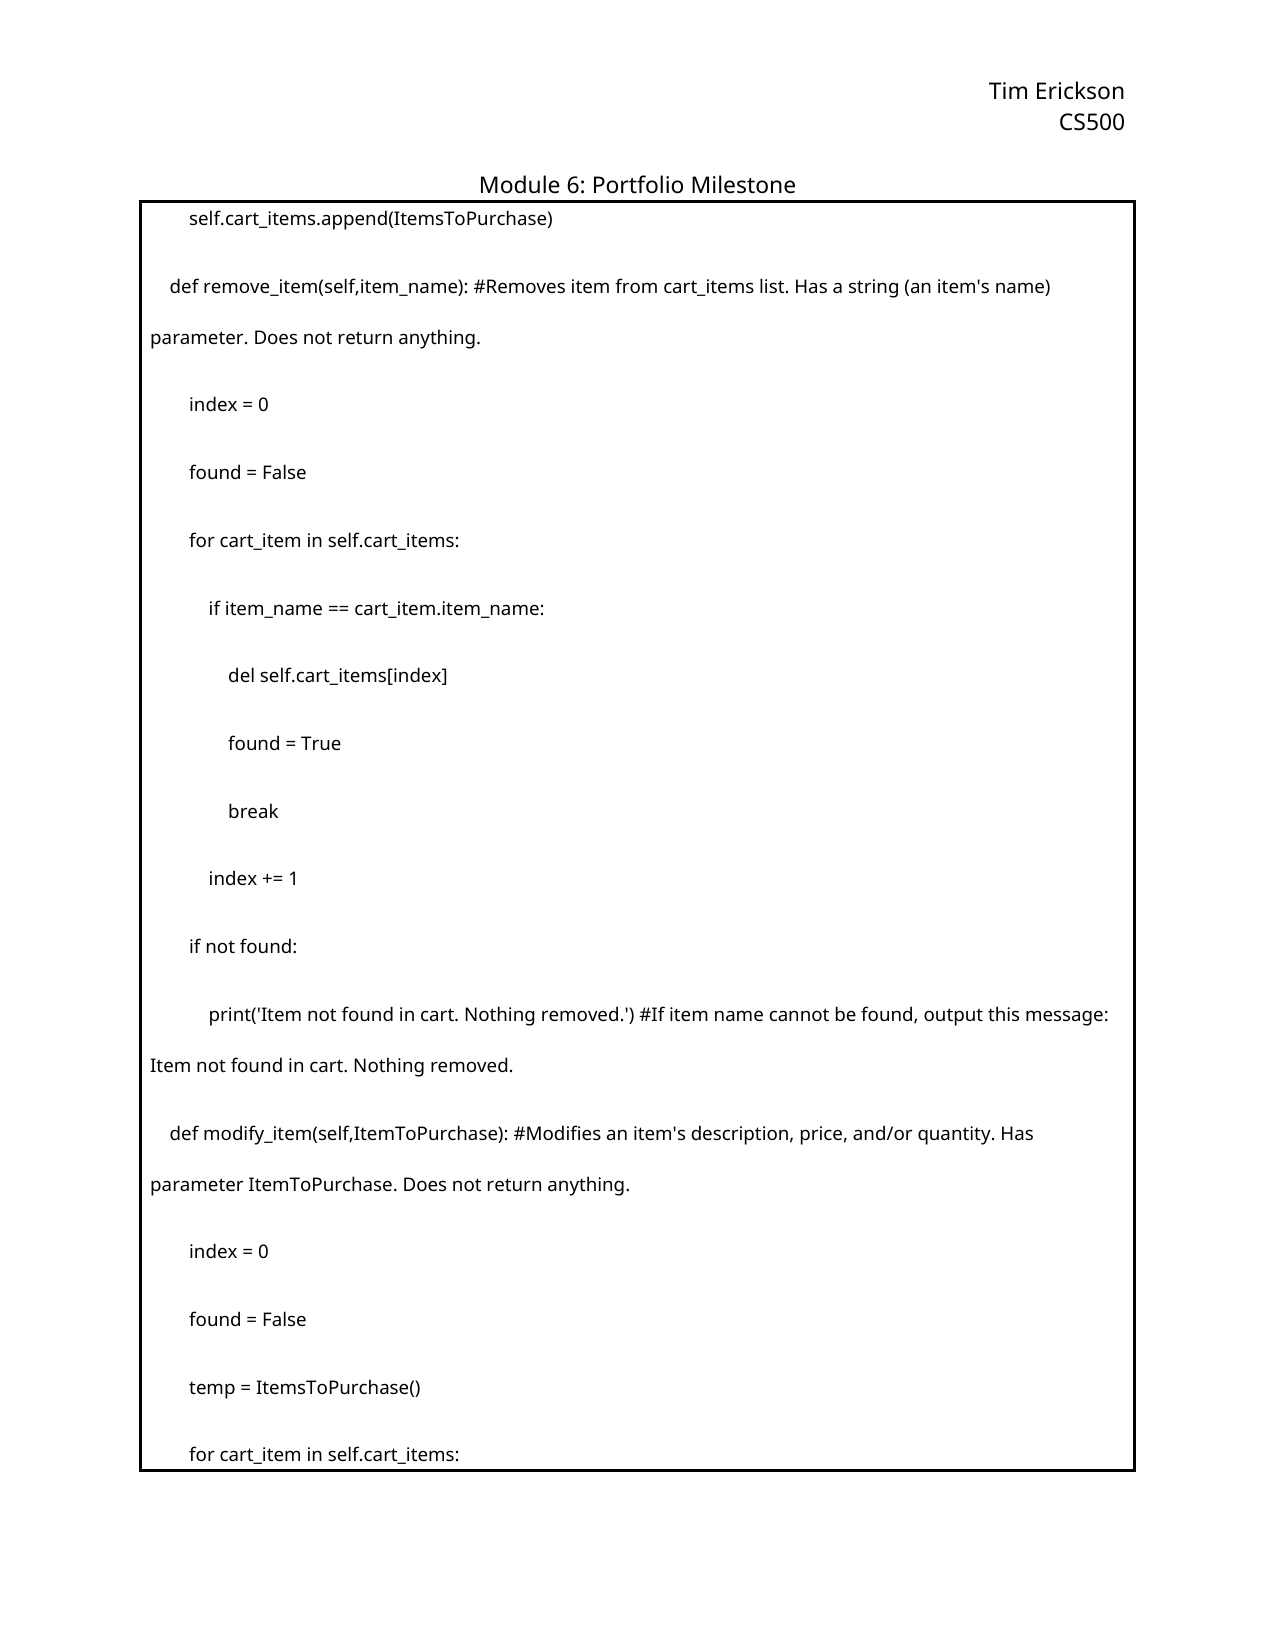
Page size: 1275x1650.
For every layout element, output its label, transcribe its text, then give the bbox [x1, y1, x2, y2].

text found = True [142, 725, 1133, 756]
text print('Item not found in cart. Nothing removed.') #If item name cannot be found, output this message: Item not found in cart. Nothing removed. [142, 996, 1133, 1078]
text if item_name == cart_item.item_name: [142, 589, 1133, 620]
text index += 1 [142, 860, 1133, 891]
text found = False [142, 1301, 1133, 1332]
text index = 0 [142, 1233, 1133, 1264]
text temp = ItemsToPurchase() [142, 1369, 1133, 1399]
text found = False [142, 454, 1133, 485]
text def remove_item(self,item_name): #Removes item from cart_items list. Has a string (an item's name) parameter. Does not return anything. [142, 268, 1133, 349]
text index = 0 [142, 386, 1133, 417]
text def modify_item(self,ItemToPurchase): #Modifies an item's description, price, and/or quantity. Has parameter ItemToPurchase. Does not return anything. [142, 1114, 1133, 1196]
text self.cart_items.append(ItemsToPurchase) [142, 203, 1133, 231]
text del self.cart_items[index] [142, 657, 1133, 688]
text for cart_item in self.cart_items: [142, 1436, 1133, 1469]
text for cart_item in self.cart_items: [142, 522, 1133, 553]
text if not found: [142, 928, 1133, 959]
text break [142, 793, 1133, 823]
